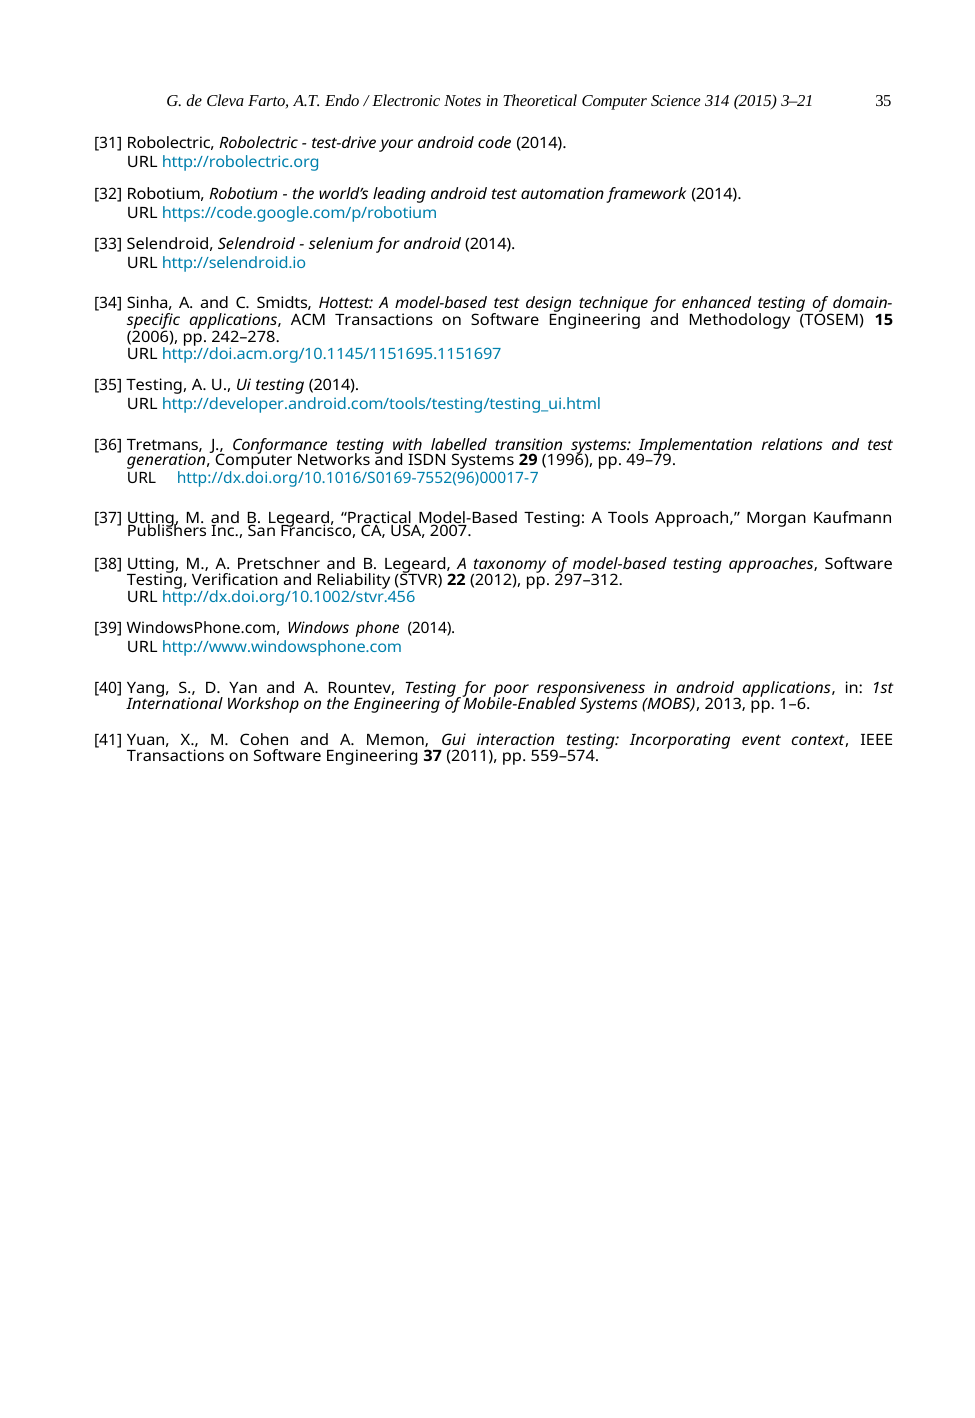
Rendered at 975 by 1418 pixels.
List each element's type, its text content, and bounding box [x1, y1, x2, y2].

text URL http://selendroid.io [127, 253, 904, 272]
text URL http://robolectric.org [127, 153, 904, 171]
picture [306, 348, 310, 359]
text URL https://code.google.com/p/robotium [127, 203, 904, 222]
picture [371, 348, 375, 359]
list Testing, A. U., Ui testing (2014). [94, 376, 904, 394]
text URL http://www.windowsphone.com [127, 638, 904, 656]
picture [315, 591, 319, 602]
list Robolectric, Robolectric - test-drive your android code (2014). [94, 134, 904, 153]
list Robotium, Robotium - the world’s leading android test automation framework (2014). [94, 184, 904, 203]
list Yuan, X., M. Cohen and A. Memon, Gui interaction testing: Incorporating event context, IEEE Transactions on Software Engineering 37 (2011), pp. 559–574. [94, 731, 893, 766]
text URL http://dx.doi.org/10.1002/stvr.456 [127, 590, 904, 606]
picture [338, 348, 342, 359]
picture [450, 399, 458, 409]
picture [177, 471, 182, 483]
picture [439, 348, 443, 359]
list Selendroid, Selendroid - selenium for android (2014). [94, 235, 904, 253]
text URL http://doi.acm.org/10.1145/1151695.1151697 [127, 347, 904, 363]
list Utting, M. and B. Legeard, “Practical Model-Based Testing: A Tools Approach,” Morgan Kaufmann Publishers Inc., San Francisco, CA, USA, 2007. [94, 512, 893, 541]
list Tretmans, J., Conformance testing with labelled transition systems: Implementation relations and test generation, Computer Networks and ISDN Systems 29 (1996), pp. 49–79. [94, 436, 893, 470]
list Sinha, A. and C. Smidts, Hottest: A model-based test design technique for enhanced testing of domain- specific applications, ACM Transactions on Software Engineering and Methodology (TOSEM) 15 (2006), pp. 242–278. [94, 295, 893, 347]
text URL http://dx.doi.org/10.1016/S0169-7552(96)00017-7 [127, 470, 904, 486]
list Utting, M., A. Pretschner and B. Legeard, A taxonomy of model-based testing approaches, Software Testing, Verification and Reliability (STVR) 22 (2012), pp. 297–312. [94, 556, 893, 590]
picture [292, 592, 296, 602]
picture [575, 399, 580, 409]
list WindowsPhone.com, Windows phone (2014). [94, 619, 904, 638]
text URL http://developer.android.com/tools/testing/testing_ui.html [127, 394, 904, 413]
list Yang, S., D. Yan and A. Rountev, Testing for poor responsiveness in android applications, in: 1st International Workshop on the Engineering of Mobile-Enabled Systems (MOBS), 2013, pp. 1–6. [94, 679, 893, 714]
